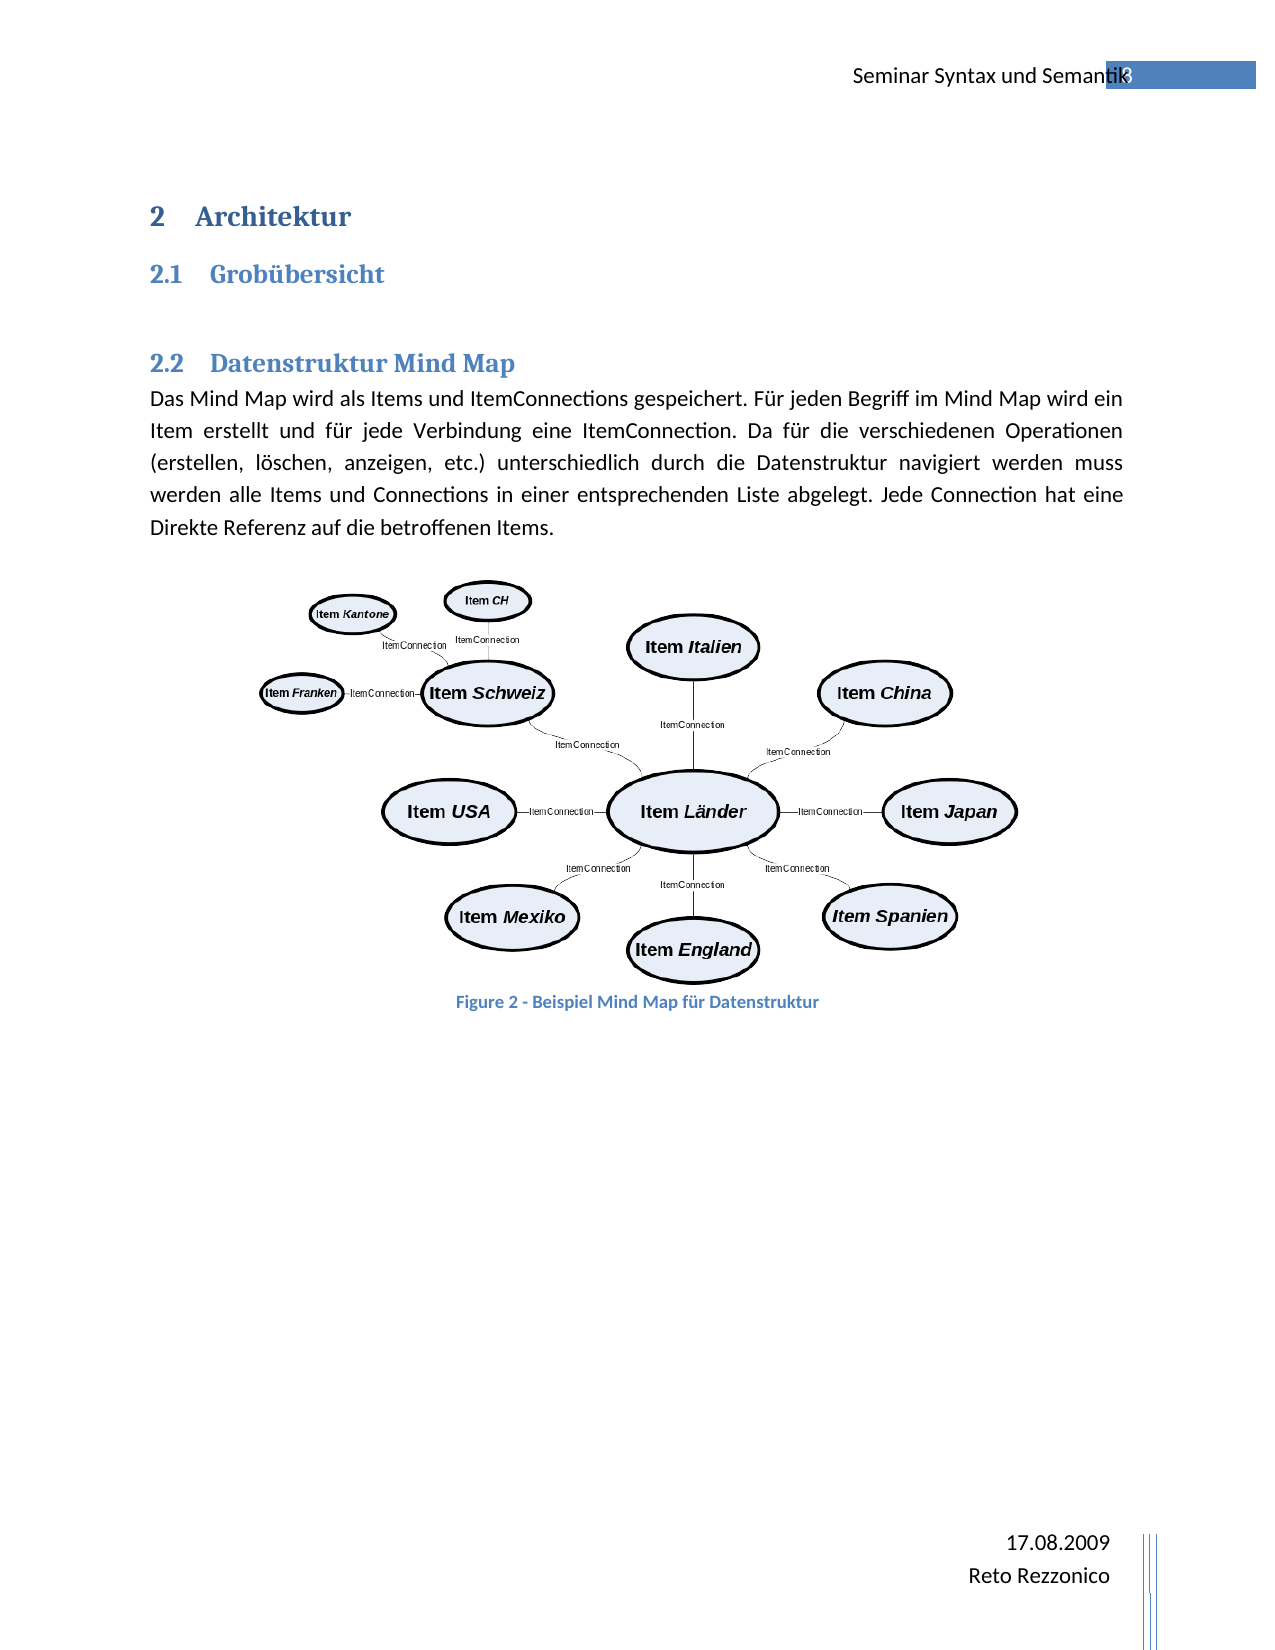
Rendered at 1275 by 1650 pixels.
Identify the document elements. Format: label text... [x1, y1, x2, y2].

text Figure 2 - Beispiel Mind Map für Datenstruktur [150, 991, 1125, 1013]
subtitle Architektur [150, 200, 1125, 233]
subtitle Datenstruktur Mind Map [150, 348, 1125, 379]
subtitle Grobübersicht [150, 259, 1125, 291]
text Das Mind Map wird als Items und ItemConnections gespeichert. Für jeden Begriff im Mind Map wird ein Item erstellt und für jede Verbindung eine ItemConnection. Da für die verschiedenen Operationen (erstellen, löschen, anzeigen, etc.) unterschiedlich durch die Datenstruktur navigiert werden muss werden alle Items und Connections in einer entsprechenden Liste abgelegt. Jede Connection hat eine Direkte Referenz auf die betroffenen Items. [150, 384, 1125, 541]
